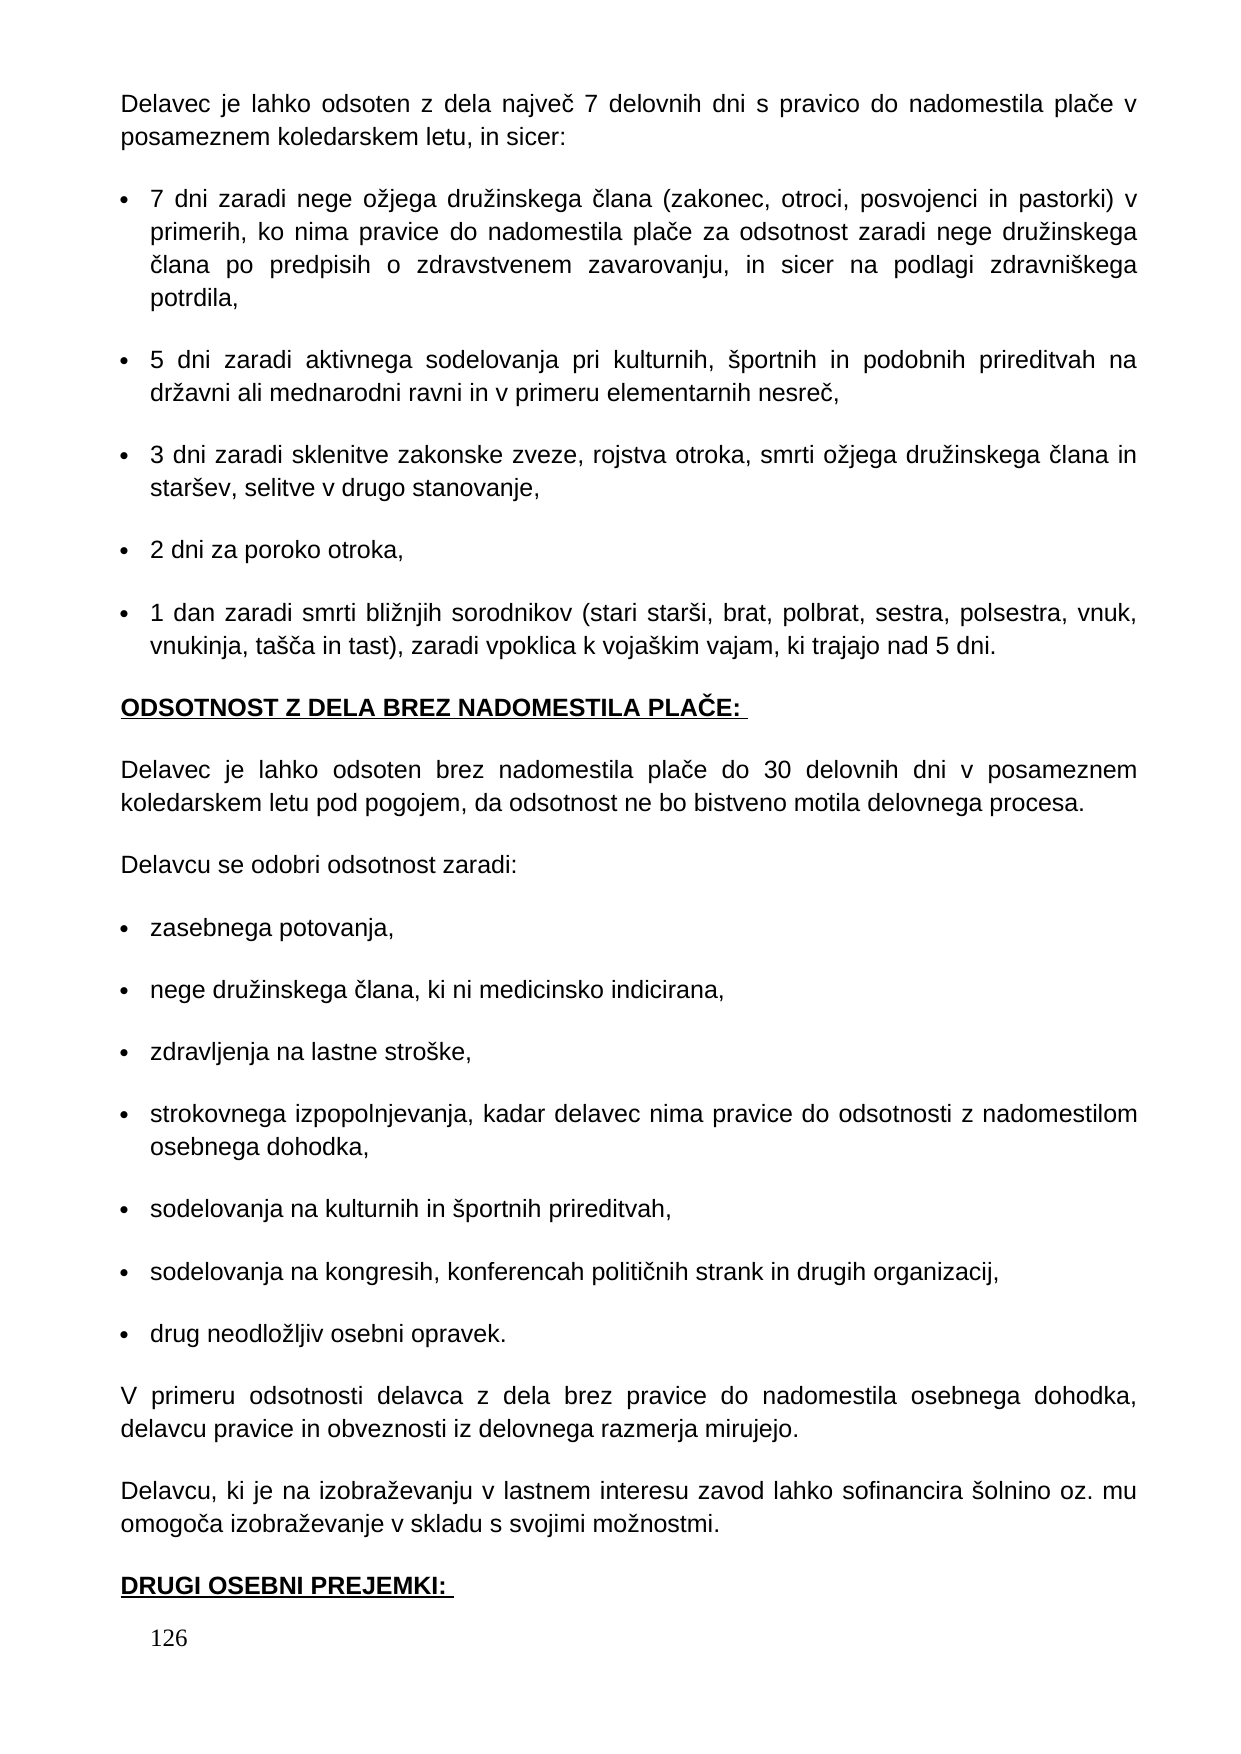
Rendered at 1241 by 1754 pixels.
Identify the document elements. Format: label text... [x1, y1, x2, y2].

list nege družinskega člana, ki ni medicinsko indicirana, [120, 975, 1139, 1003]
list zdravljenja na lastne stroške, [120, 1037, 1139, 1066]
list drug neodložljiv osebni opravek. [120, 1319, 1139, 1347]
list 3 dni zaradi sklenitve zakonske zveze, rojstva otroka, smrti ožjega družinskega člana in staršev, selitve v drugo stanovanje, [120, 440, 1139, 502]
list strokovnega izpopolnjevanja, kadar delavec nima pravice do odsotnosti z nadomestilom osebnega dohodka, [120, 1099, 1139, 1161]
text V primeru odsotnosti delavca z dela brez pravice do nadomestila osebnega dohodka, delavcu pravice in obveznosti iz delovnega razmerja mirujejo. [120, 1381, 1139, 1443]
list 1 dan zaradi smrti bližnjih sorodnikov (stari starši, brat, polbrat, sestra, polsestra, vnuk, vnukinja, tašča in tast), zaradi vpoklica k vojaškim vajam, ki trajajo nad 5 dni. [120, 598, 1139, 659]
list 7 dni zaradi nege ožjega družinskega člana (zakonec, otroci, posvojenci in pastorki) v primerih, ko nima pravice do nadomestila plače za odsotnost zaradi nege družinskega člana po predpisih o zdravstvenem zavarovanju, in sicer na podlagi zdravniškega potrdila, [120, 184, 1139, 312]
list 2 dni za poroko otroka, [120, 536, 1139, 564]
list sodelovanja na kongresih, konferencah političnih strank in drugih organizacij, [120, 1256, 1139, 1285]
text Delavec je lahko odsoten z dela največ 7 delovnih dni s pravico do nadomestila plače v posameznem koledarskem letu, in sicer: [120, 89, 1139, 150]
text Delavec je lahko odsoten brez nadomestila plače do 30 delovnih dni v posameznem koledarskem letu pod pogojem, da odsotnost ne bo bistveno motila delovnega procesa. [120, 755, 1139, 817]
list sodelovanja na kulturnih in športnih prireditvah, [120, 1194, 1139, 1223]
text Delavcu, ki je na izobraževanju v lastnem interesu zavod lahko sofinancira šolnino oz. mu omogoča izobraževanje v skladu s svojimi možnostmi. [120, 1476, 1139, 1538]
list zasebnega potovanja, [120, 912, 1139, 941]
text DRUGI OSEBNI PREJEMKI: [120, 1571, 1139, 1600]
text ODSOTNOST Z DELA BREZ NADOMESTILA PLAČE: [120, 693, 1139, 722]
list 5 dni zaradi aktivnega sodelovanja pri kulturnih, športnih in podobnih prireditvah na državni ali mednarodni ravni in v primeru elementarnih nesreč, [120, 345, 1139, 407]
text Delavcu se odobri odsotnost zaradi: [120, 850, 1139, 879]
